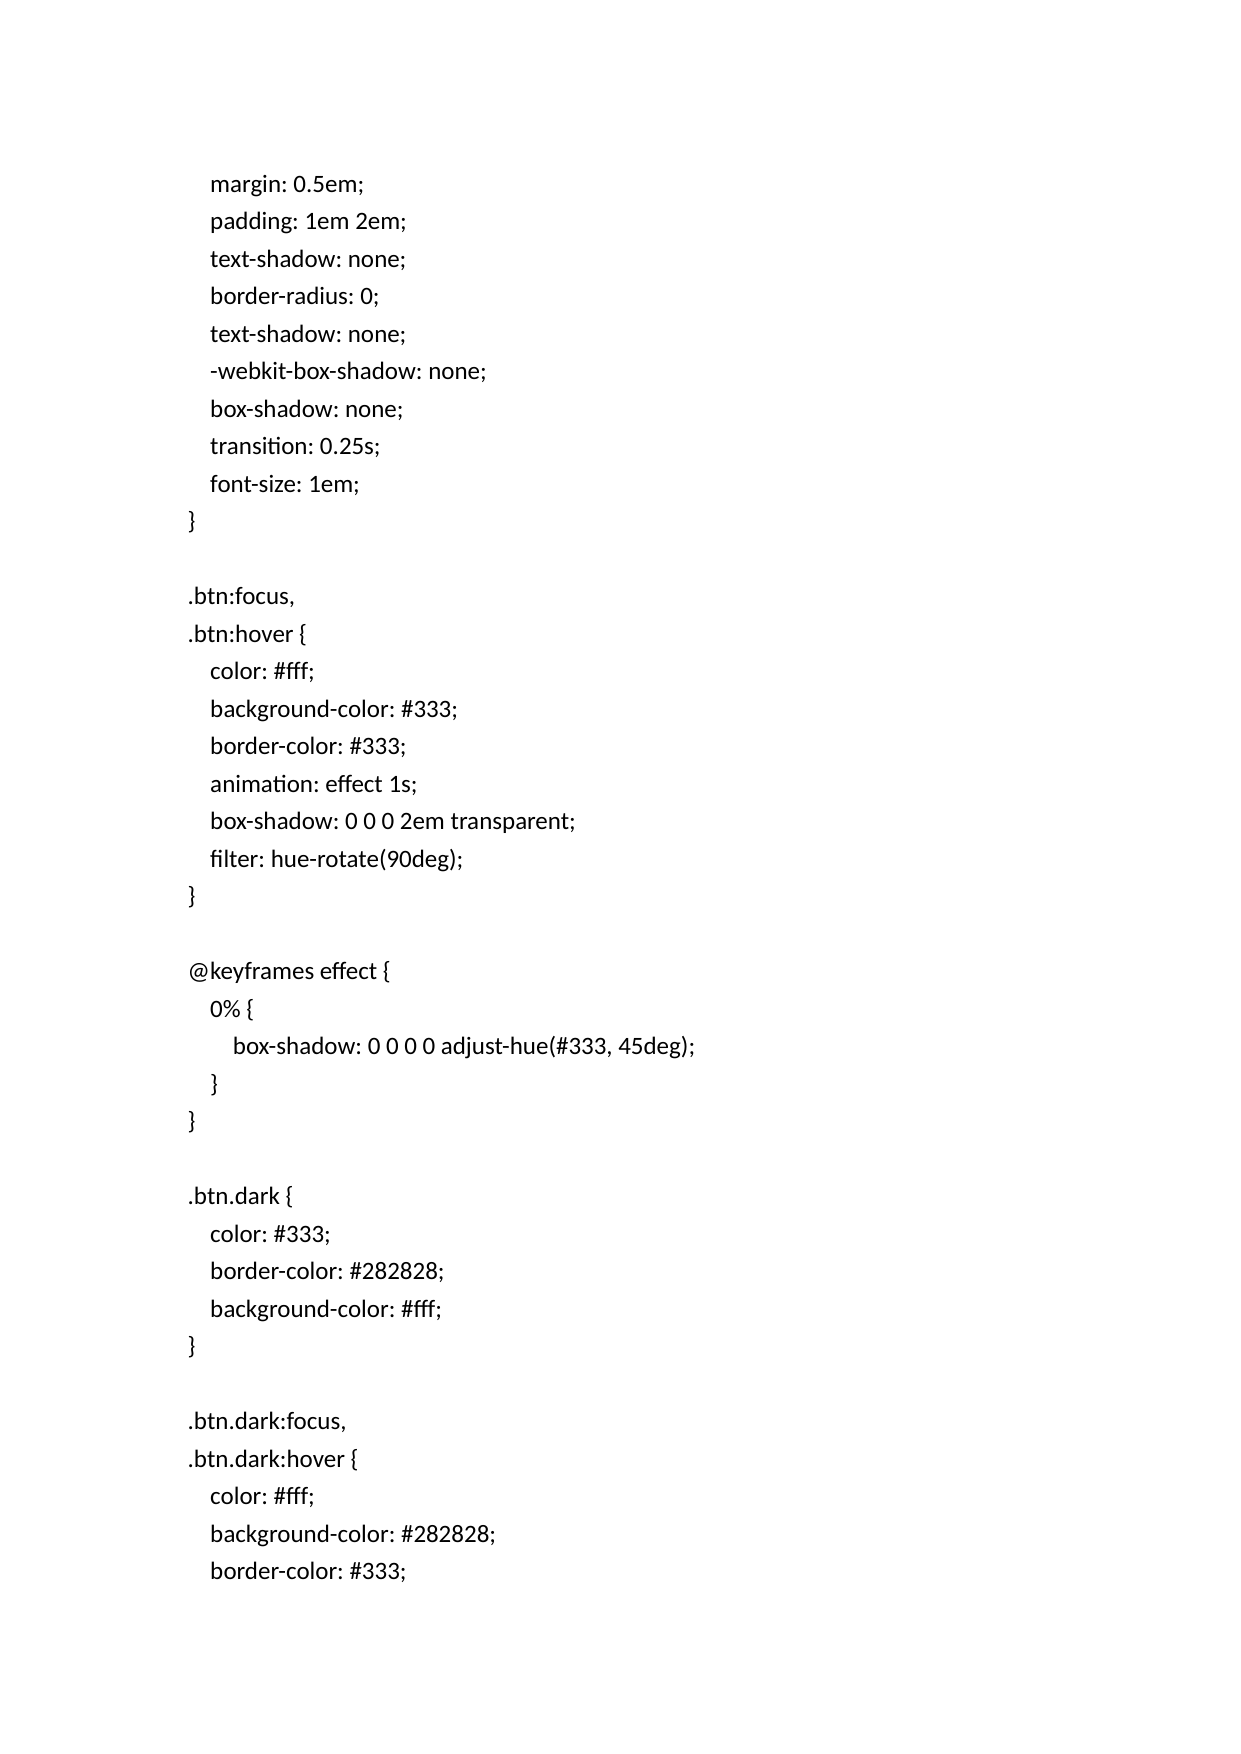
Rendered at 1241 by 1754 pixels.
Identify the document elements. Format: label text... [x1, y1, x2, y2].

text border-color: #282828; [187, 1252, 1053, 1289]
text .btn.dark:hover { [187, 1439, 1053, 1477]
text box-shadow: 0 0 0 0 adjust-hue(#333, 45deg); [187, 1027, 1053, 1064]
text -webkit-box-shadow: none; [187, 352, 1053, 389]
text box-shadow: none; [187, 389, 1053, 427]
text margin: 0.5em; [187, 164, 1053, 202]
text .btn:hover { [187, 614, 1053, 652]
text font-size: 1em; [187, 464, 1053, 502]
text background-color: #fff; [187, 1289, 1053, 1327]
text } [187, 1064, 1053, 1102]
text border-color: #333; [187, 1552, 1053, 1589]
text .btn:focus, [187, 577, 1053, 614]
text border-radius: 0; [187, 277, 1053, 314]
text 0% { [187, 989, 1053, 1027]
text transition: 0.25s; [187, 427, 1053, 464]
text .btn.dark { [187, 1177, 1053, 1214]
text } [187, 877, 1053, 914]
text .btn.dark:focus, [187, 1402, 1053, 1439]
text box-shadow: 0 0 0 2em transparent; [187, 802, 1053, 839]
text color: #fff; [187, 1477, 1053, 1514]
text filter: hue-rotate(90deg); [187, 839, 1053, 877]
text background-color: #282828; [187, 1514, 1053, 1552]
text } [187, 1102, 1053, 1139]
text background-color: #333; [187, 689, 1053, 727]
text text-shadow: none; [187, 314, 1053, 352]
text } [187, 502, 1053, 539]
text padding: 1em 2em; [187, 202, 1053, 239]
text color: #fff; [187, 652, 1053, 689]
text color: #333; [187, 1214, 1053, 1252]
text border-color: #333; [187, 727, 1053, 764]
text animation: effect 1s; [187, 764, 1053, 802]
text @keyframes effect { [187, 952, 1053, 989]
text } [187, 1327, 1053, 1364]
text text-shadow: none; [187, 239, 1053, 277]
